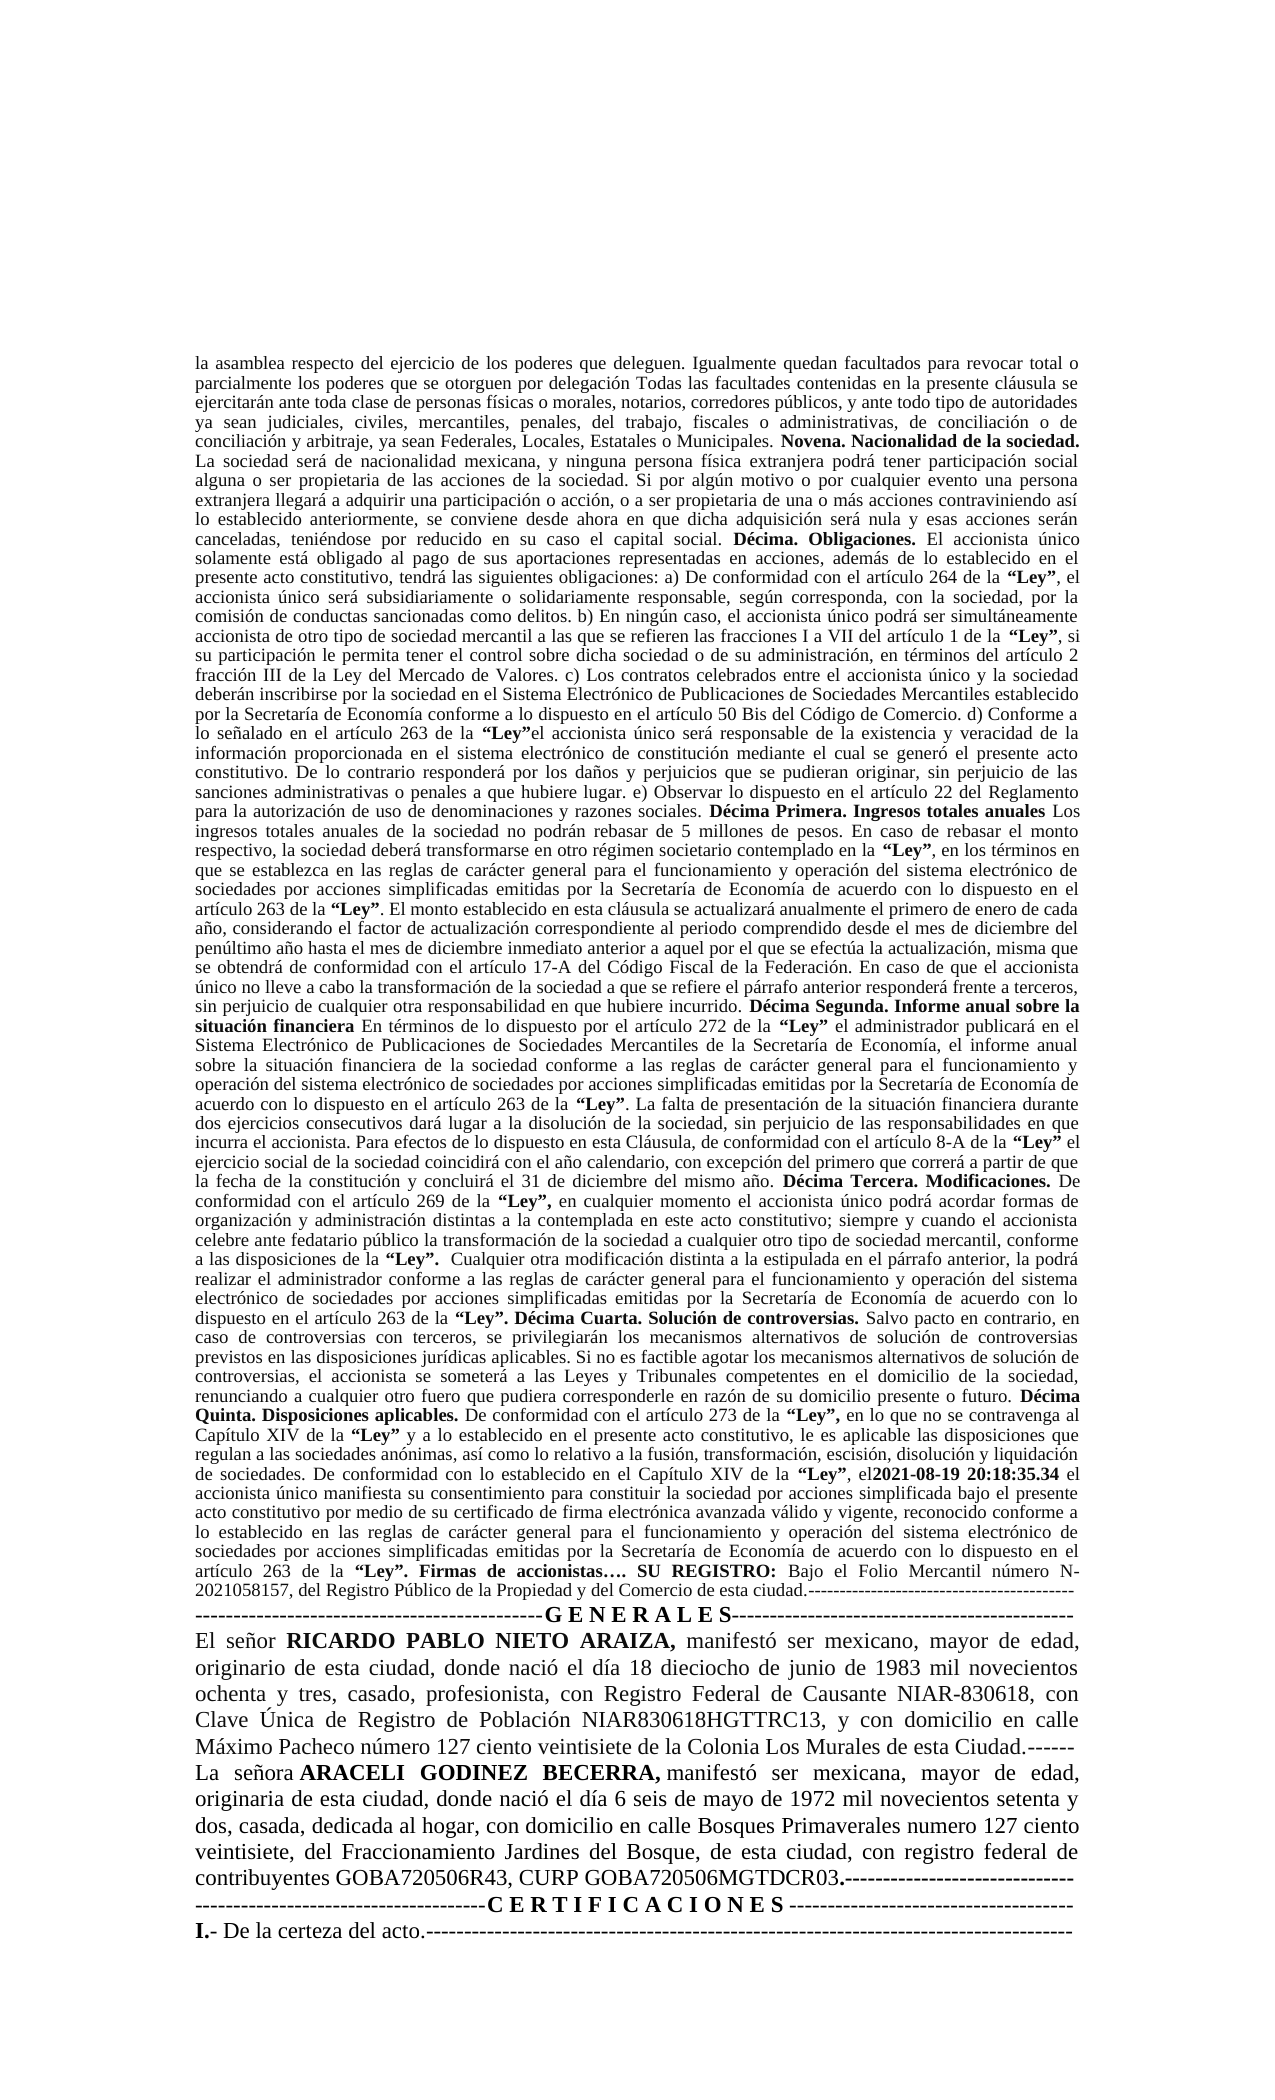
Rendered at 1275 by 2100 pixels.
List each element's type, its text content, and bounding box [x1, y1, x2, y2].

text C E R T I F I C A C I O N E S [195, 1891, 1080, 1917]
text G E N E R A L E S [195, 1601, 1080, 1627]
text El señor RICARDO PABLO NIETO ARAIZA, manifestó ser mexicano, mayor de edad, originario de esta ciudad, donde nació el día 18 dieciocho de junio de 1983 mil novecientos ochenta y tres, casado, profesionista, con Registro Federal de Causante NIAR-830618, con Clave Única de Registro de Población NIAR830618HGTTRC13, y con domicilio en calle Máximo Pacheco número 127 ciento veintisiete de la Colonia Los Murales de esta Ciudad. [195, 1627, 1080, 1759]
text I.- De la certeza del acto. [195, 1917, 1080, 1943]
text La señora ARACELI GODINEZ BECERRA, manifestó ser mexicana, mayor de edad, originaria de esta ciudad, donde nació el día 6 seis de mayo de 1972 mil novecientos setenta y dos, casada, dedicada al hogar, con domicilio en calle Bosques Primaverales numero 127 ciento veintisiete, del Fraccionamiento Jardines del Bosque, de esta ciudad, con registro federal de contribuyentes GOBA720506R43, CURP GOBA720506MGTDCR03. [195, 1759, 1080, 1891]
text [195, 354, 1080, 1601]
